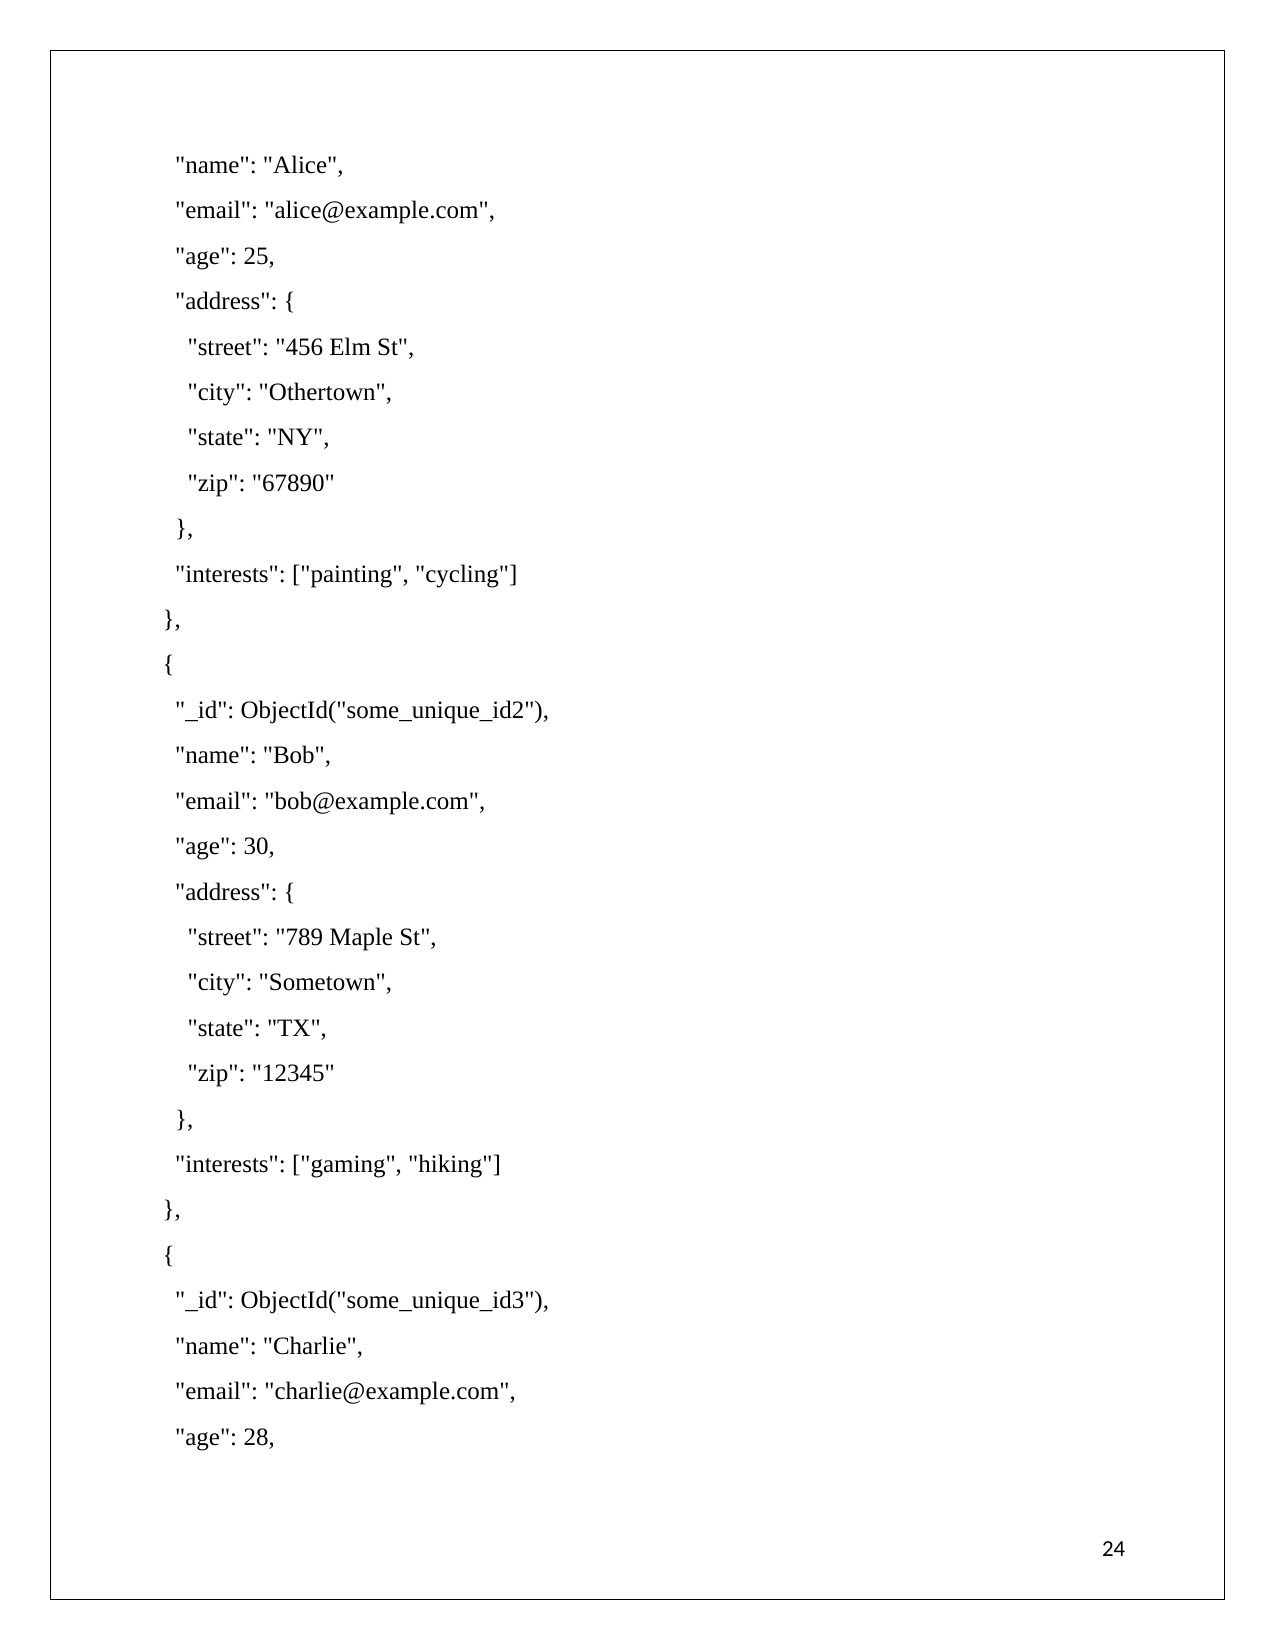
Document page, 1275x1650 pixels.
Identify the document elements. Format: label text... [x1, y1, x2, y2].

text "address": { [150, 286, 1125, 315]
text "_id": ObjectId("some_unique_id2"), [150, 695, 1125, 724]
text "zip": "12345" [150, 1058, 1125, 1087]
text }, [150, 1194, 1125, 1223]
text "age": 30, [150, 831, 1125, 860]
text "street": "789 Maple St", [150, 922, 1125, 951]
text }, [150, 513, 1125, 542]
text "name": "Bob", [150, 740, 1125, 769]
text "state": "NY", [150, 422, 1125, 451]
text "state": "TX", [150, 1013, 1125, 1042]
text "interests": ["painting", "cycling"] [150, 559, 1125, 587]
text "street": "456 Elm St", [150, 332, 1125, 360]
text { [150, 649, 1125, 678]
text }, [150, 604, 1125, 633]
text "_id": ObjectId("some_unique_id3"), [150, 1285, 1125, 1314]
text "age": 25, [150, 241, 1125, 269]
text "name": "Charlie", [150, 1331, 1125, 1359]
text "city": "Othertown", [150, 377, 1125, 406]
text "interests": ["gaming", "hiking"] [150, 1149, 1125, 1178]
text "email": "alice@example.com", [150, 195, 1125, 224]
text { [150, 1240, 1125, 1269]
text "email": "bob@example.com", [150, 786, 1125, 814]
text "name": "Alice", [150, 150, 1125, 179]
text "address": { [150, 877, 1125, 905]
text "city": "Sometown", [150, 967, 1125, 996]
text "email": "charlie@example.com", [150, 1376, 1125, 1405]
text }, [150, 1104, 1125, 1132]
text "age": 28, [150, 1422, 1125, 1450]
text "zip": "67890" [150, 468, 1125, 497]
